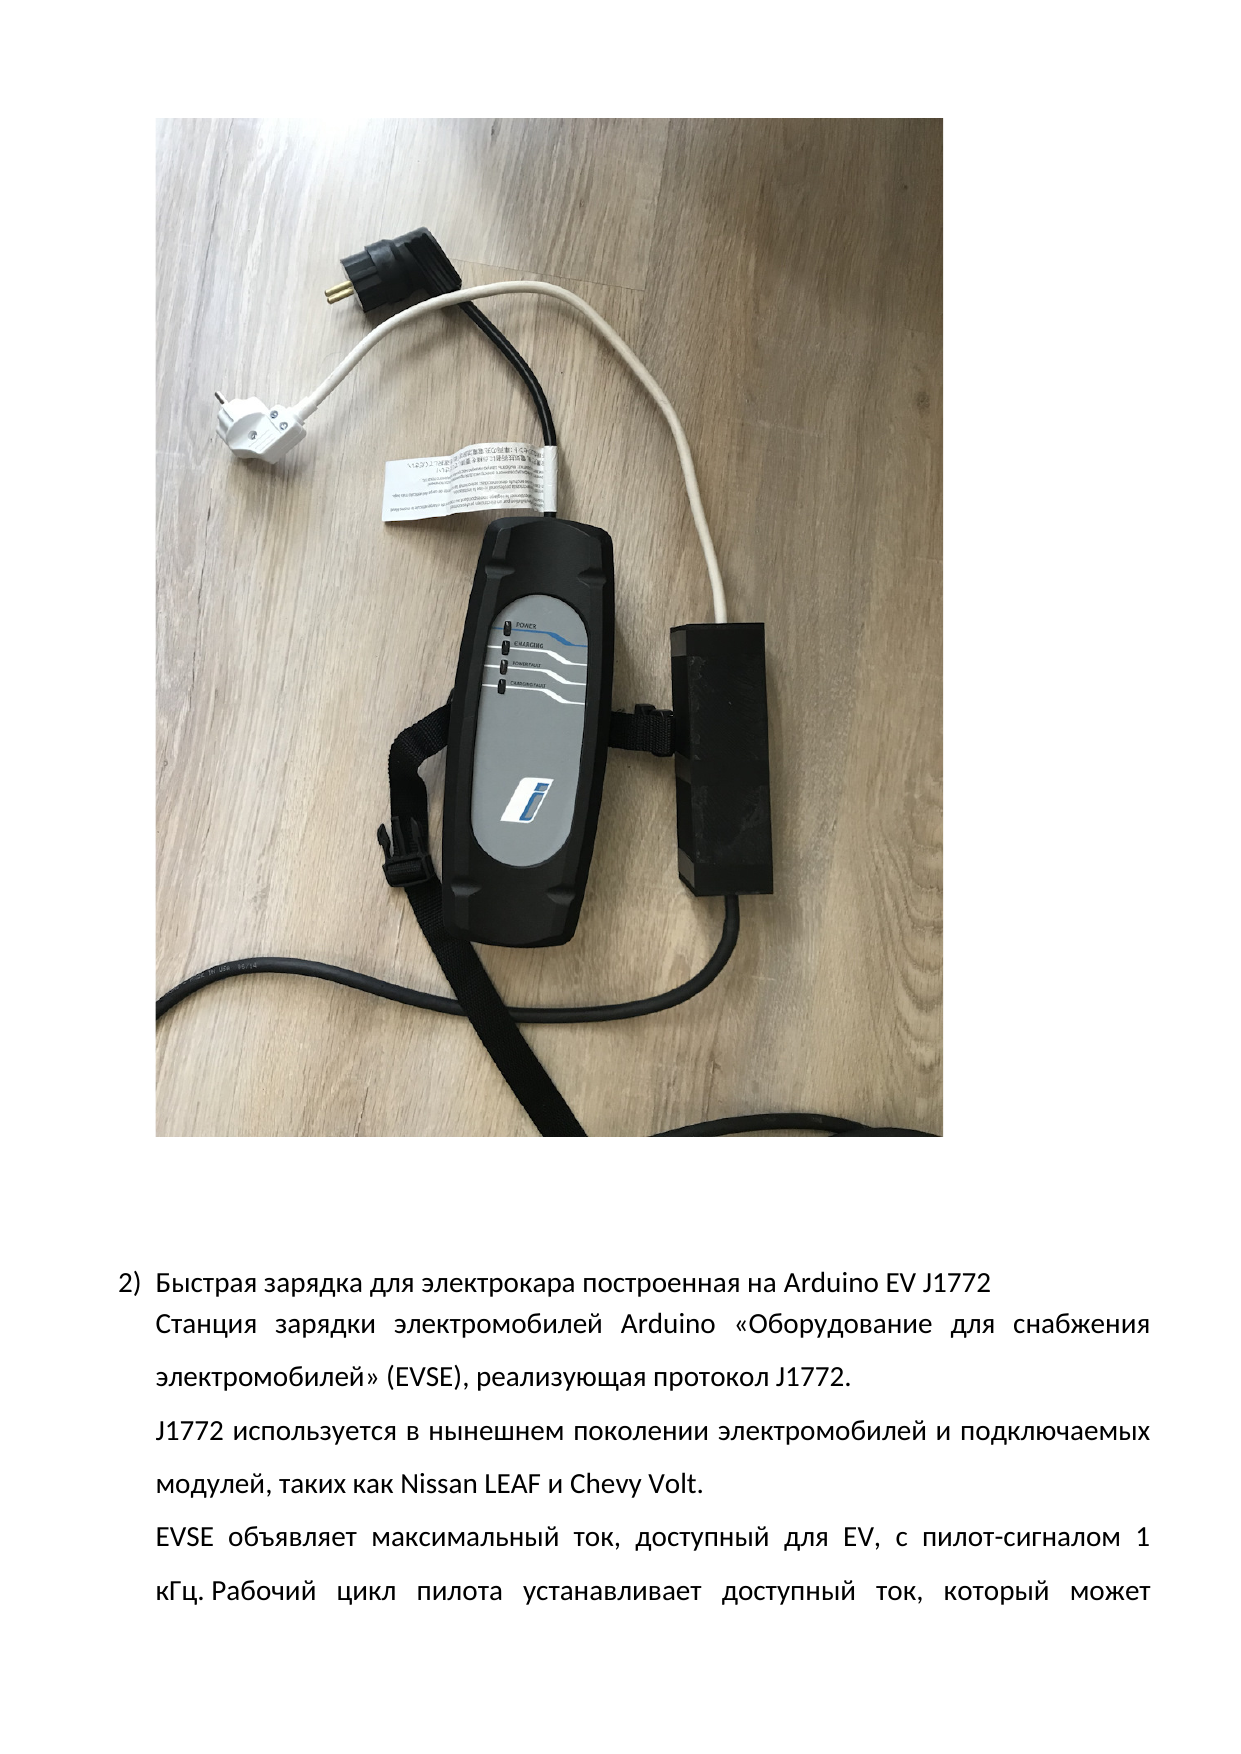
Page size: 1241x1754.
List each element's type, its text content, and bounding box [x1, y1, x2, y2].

list Быстрая зарядка для электрокара построенная на Arduino EV J1772 [118, 1264, 1152, 1299]
text Станция зарядки электромобилей Arduino «Оборудование для снабжения электромобилей» (EVSE), реализующая протокол J1772. [155, 1305, 1152, 1394]
picture [155, 118, 944, 1137]
text J1772 используется в нынешнем поколении электромобилей и подключаемых модулей, таких как Nissan LEAF и Chevy Volt. [155, 1412, 1152, 1501]
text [155, 1518, 1152, 1608]
